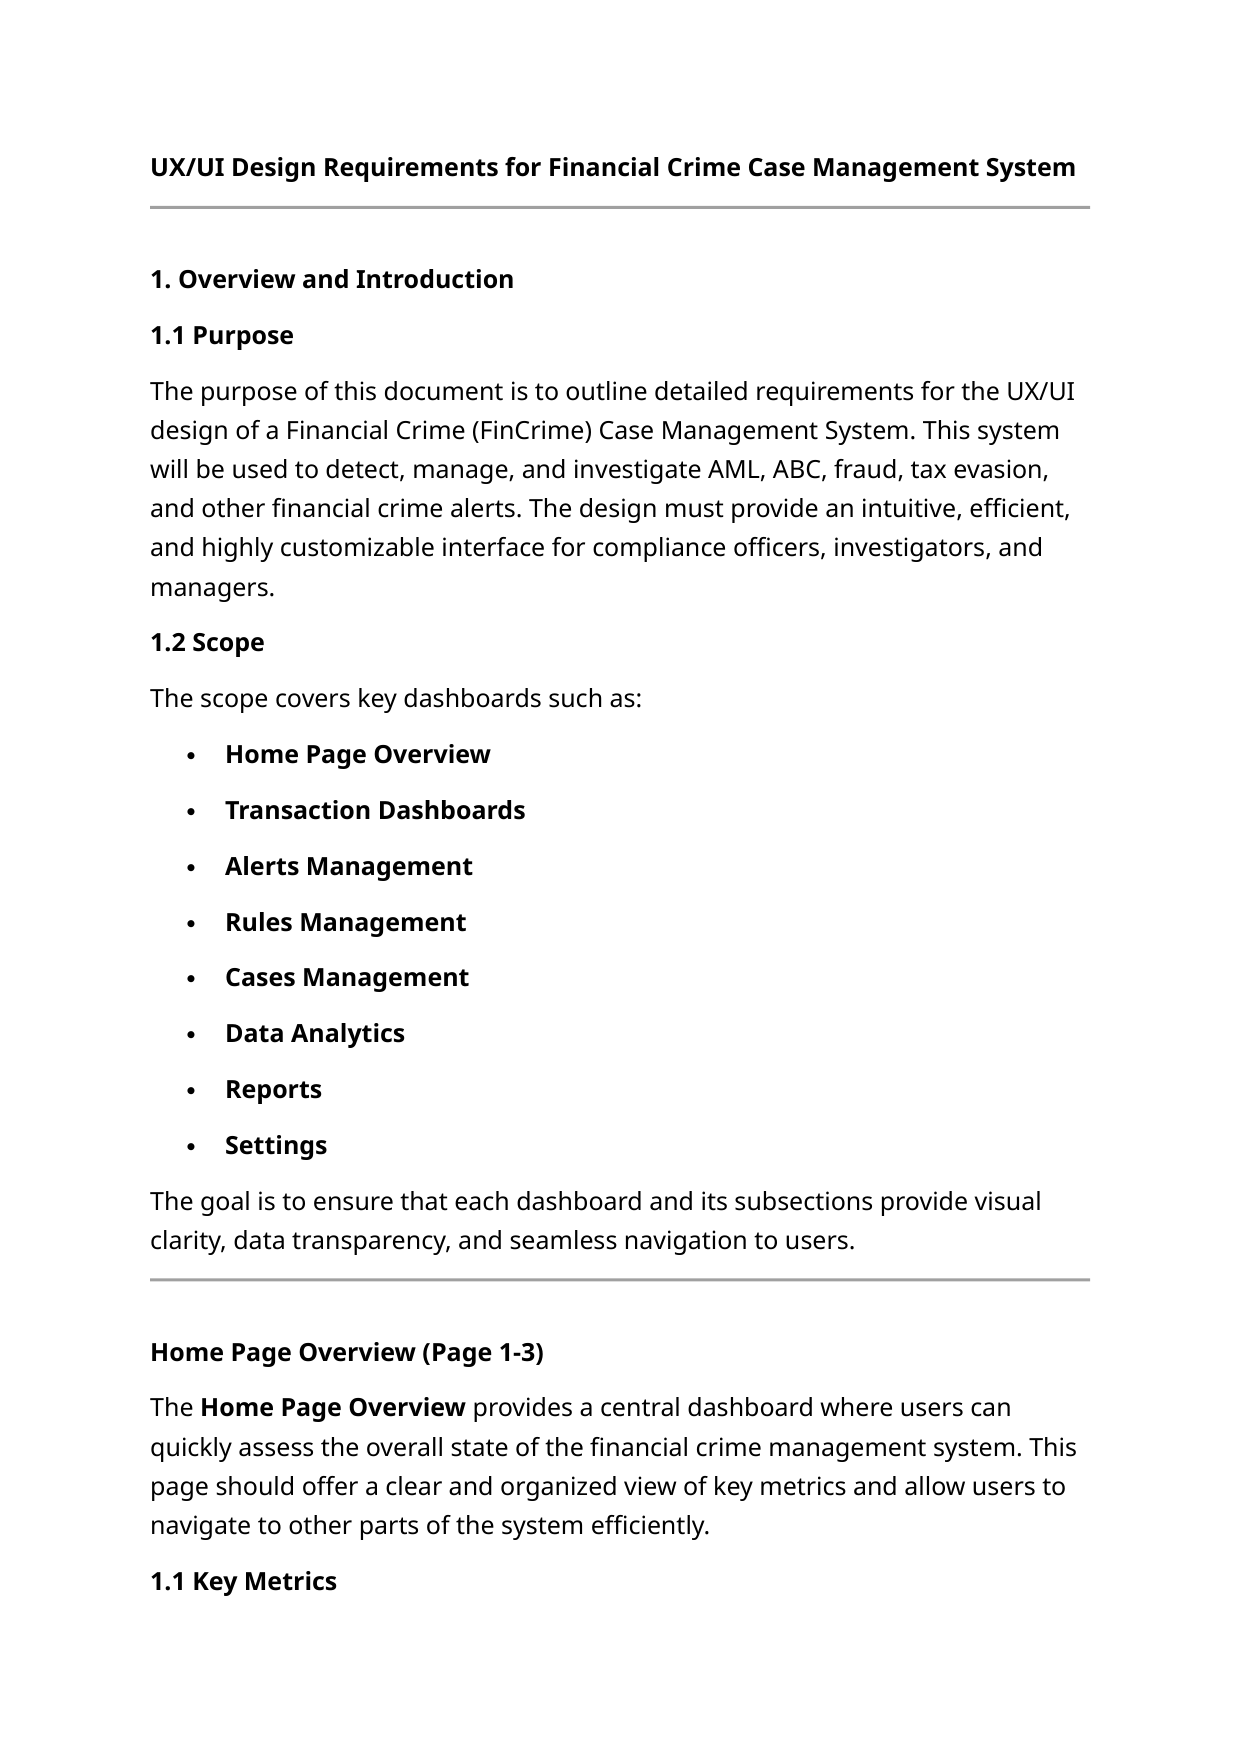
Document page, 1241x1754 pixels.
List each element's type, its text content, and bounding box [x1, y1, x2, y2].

text 1.1 Purpose [150, 317, 1090, 352]
text The purpose of this document is to outline detailed requirements for the UX/UI design of a Financial Crime (FinCrime) Case Management System. This system will be used to detect, manage, and investigate AML, ABC, fraud, tax evasion, and other financial crime alerts. The design must provide an intuitive, efficient, and highly customizable interface for compliance officers, investigators, and managers. [150, 373, 1090, 603]
text The Home Page Overview provides a central dashboard where users can quickly assess the overall state of the financial crime management system. This page should offer a clear and organized view of key metrics and allow users to navigate to other parts of the system efficiently. [150, 1390, 1090, 1542]
list Data Analytics [187, 1016, 1090, 1050]
text The scope covers key dashboards such as: [150, 681, 1090, 715]
text Home Page Overview (Page 1-3) [150, 1334, 1090, 1368]
list Reports [187, 1072, 1090, 1106]
list Home Page Overview [187, 737, 1090, 771]
list Rules Management [187, 904, 1090, 938]
text 1.2 Scope [150, 625, 1090, 659]
text UX/UI Design Requirements for Financial Crime Case Management System [150, 150, 1090, 184]
list Alerts Management [187, 848, 1090, 882]
text 1.1 Key Metrics [150, 1563, 1090, 1597]
list Cases Management [187, 960, 1090, 994]
text 1. Overview and Introduction [150, 262, 1090, 296]
list Settings [187, 1127, 1090, 1162]
list Transaction Dashboards [187, 792, 1090, 827]
text The goal is to ensure that each dashboard and its subsections provide visual clarity, data transparency, and seamless navigation to users. [150, 1183, 1090, 1257]
